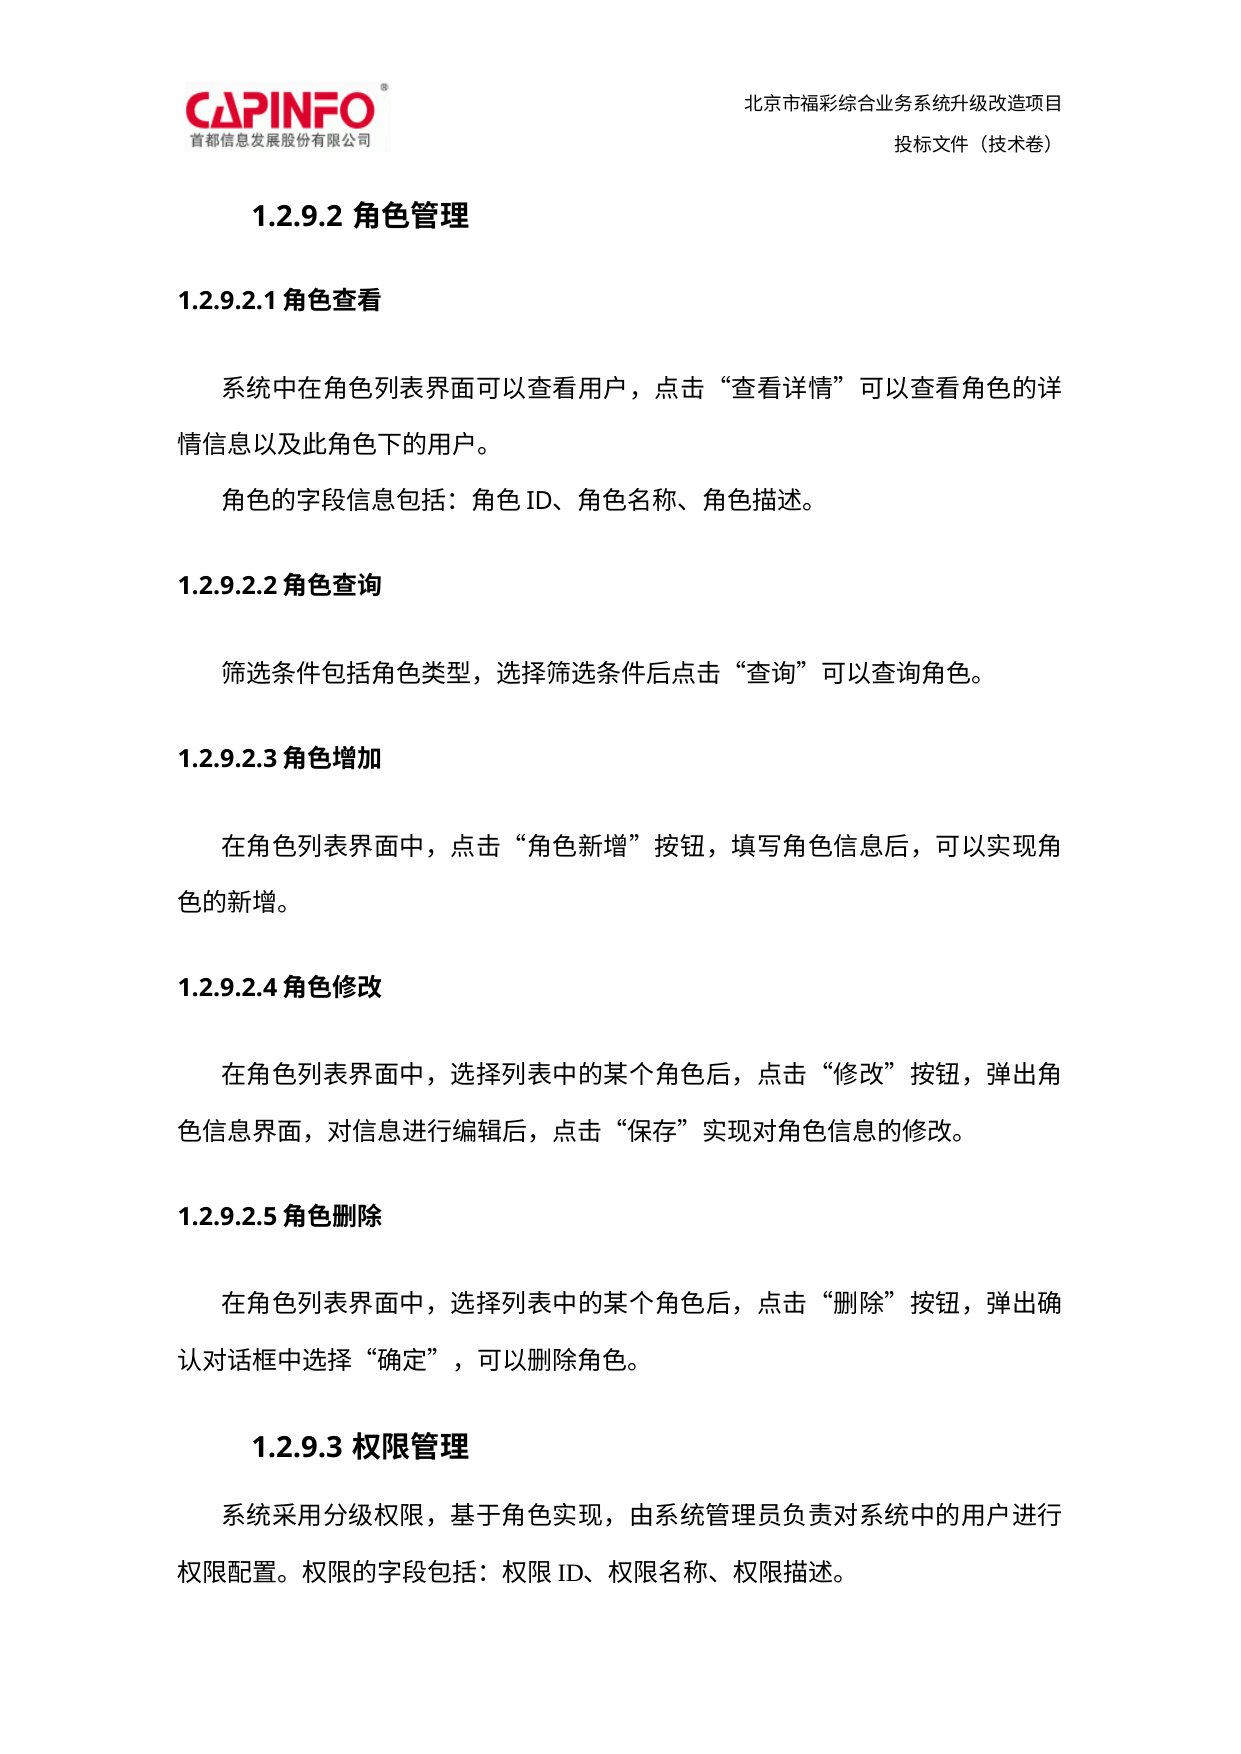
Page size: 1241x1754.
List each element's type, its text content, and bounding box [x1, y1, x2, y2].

text 筛选条件包括角色类型，选择筛选条件后点击“查询”可以查询角色。 [177, 653, 1063, 690]
subtitle 角色修改 [177, 966, 1063, 1004]
subtitle 权限管理 [251, 1408, 1063, 1483]
subtitle 角色管理 [251, 176, 1063, 251]
text 在角色列表界面中，选择列表中的某个角色后，点击“修改”按钮，弹出角色信息界面，对信息进行编辑后，点击“保存”实现对角色信息的修改。 [177, 1054, 1063, 1148]
text 在角色列表界面中，选择列表中的某个角色后，点击“删除”按钮，弹出确认对话框中选择“确定”，可以删除角色。 [177, 1283, 1063, 1377]
subtitle 角色删除 [177, 1195, 1063, 1233]
text 系统中在角色列表界面可以查看用户，点击“查看详情”可以查看角色的详情信息以及此角色下的用户。 [177, 368, 1063, 462]
subtitle 角色查询 [177, 565, 1063, 602]
subtitle 角色查看 [177, 280, 1063, 318]
text 角色的字段信息包括：角色ID、角色名称、角色描述。 [177, 480, 1063, 517]
text 在角色列表界面中，点击“角色新增”按钮，填写角色信息后，可以实现角色的新增。 [177, 825, 1063, 919]
text 系统采用分级权限，基于角色实现，由系统管理员负责对系统中的用户进行权限配置。权限的字段包括：权限ID、权限名称、权限描述。 [177, 1495, 1063, 1589]
subtitle 角色增加 [177, 737, 1063, 775]
